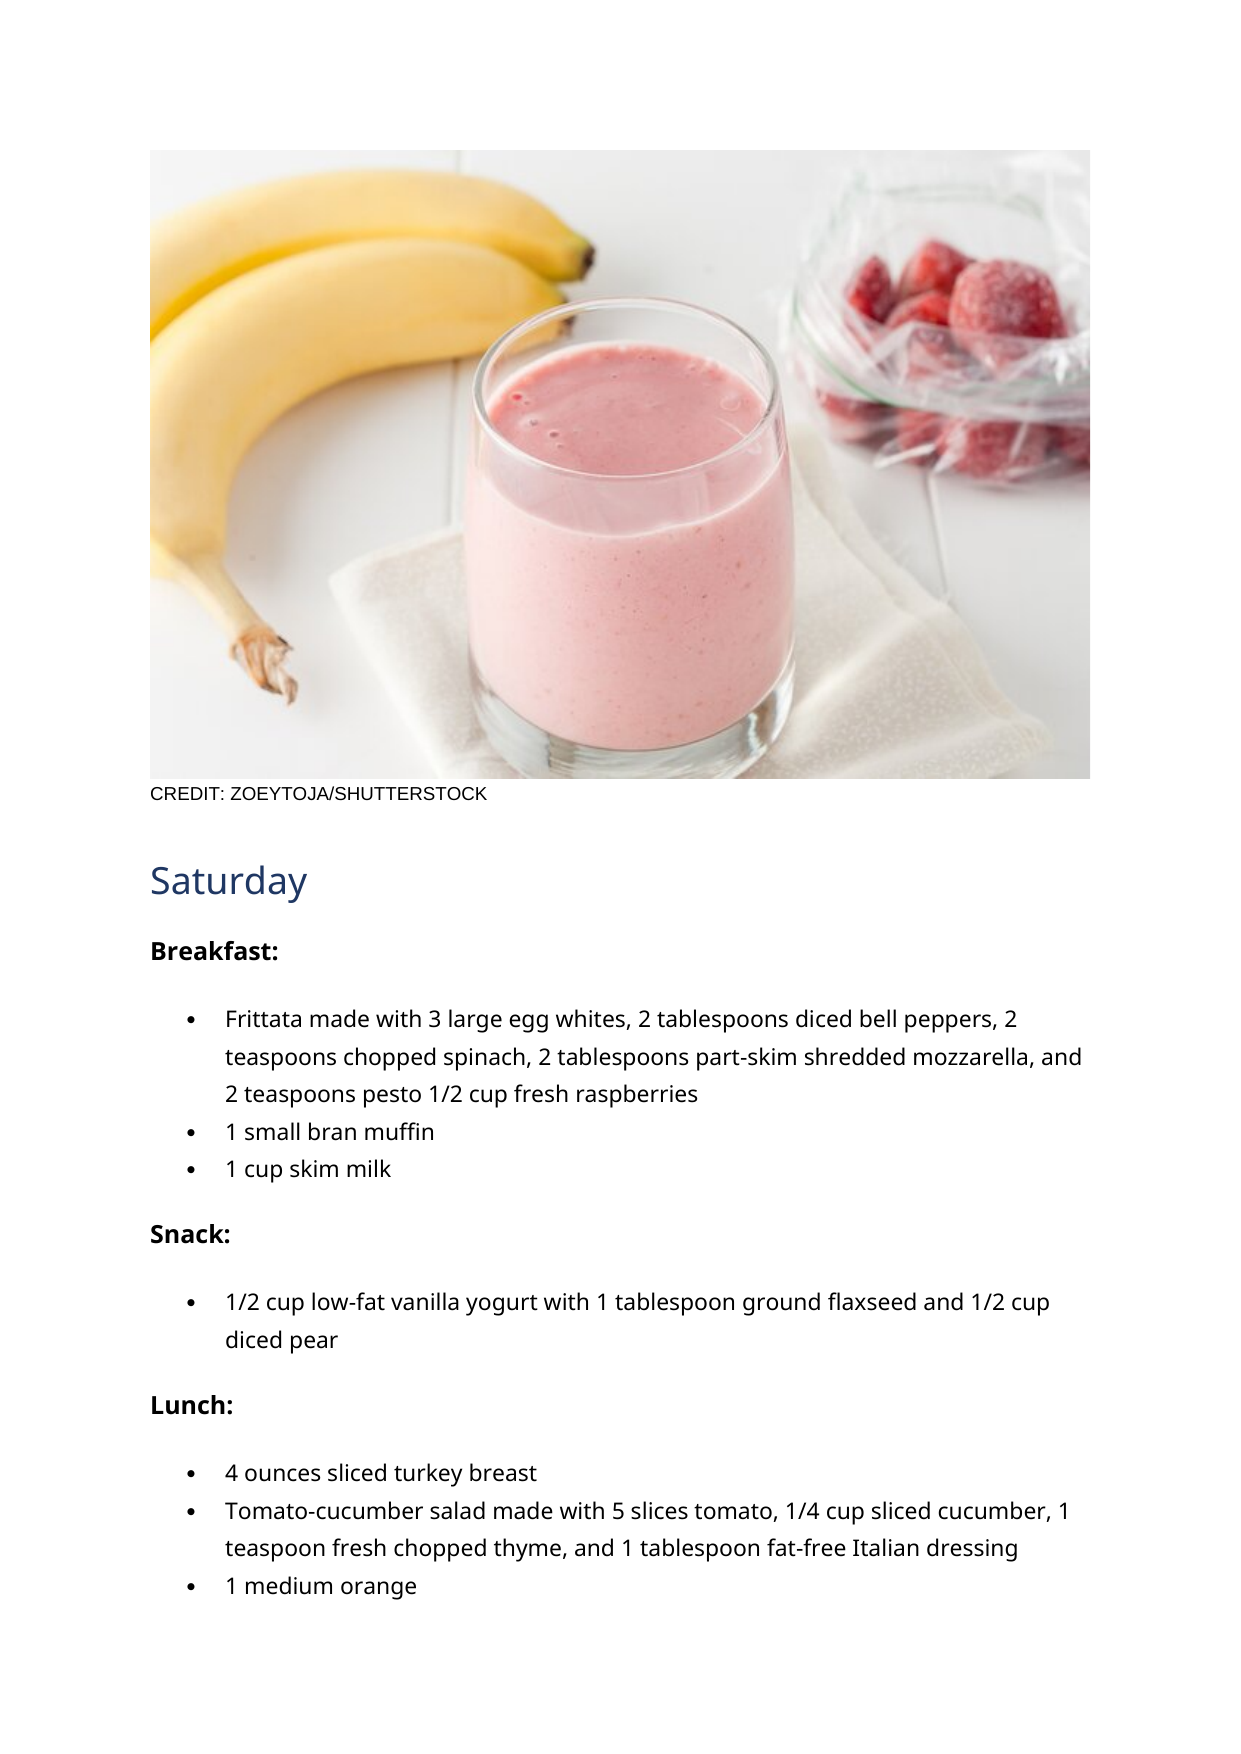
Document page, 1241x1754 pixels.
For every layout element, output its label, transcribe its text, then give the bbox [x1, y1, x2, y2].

picture [150, 150, 1091, 779]
text Snack: [150, 1213, 1090, 1251]
list 1/2 cup low-fat vanilla yogurt with 1 tablespoon ground flaxseed and 1/2 cup diced pear [187, 1280, 1090, 1355]
list Frittata made with 3 large egg whites, 2 tablespoons diced bell peppers, 2 teaspoons chopped spinach, 2 tablespoons part-skim shredded mozzarella, and 2 teaspoons pesto 1/2 cup fresh raspberries [187, 997, 1090, 1109]
text Breakfast: [150, 930, 1090, 967]
list Tomato-cucumber salad made with 5 slices tomato, 1/4 cup sliced cucumber, 1 teaspoon fresh chopped thyme, and 1 tablespoon fat-free Italian dressing [187, 1488, 1090, 1563]
text CREDIT: ZOEYTOJA/SHUTTERSTOCK [150, 779, 1090, 804]
list 1 small bran muffin [187, 1109, 1090, 1147]
text Lunch: [150, 1384, 1090, 1422]
list 1 cup skim milk [187, 1147, 1090, 1184]
list 1 medium orange [187, 1563, 1090, 1601]
subtitle Saturday [150, 854, 1090, 905]
list 4 ounces sliced turkey breast [187, 1451, 1090, 1488]
